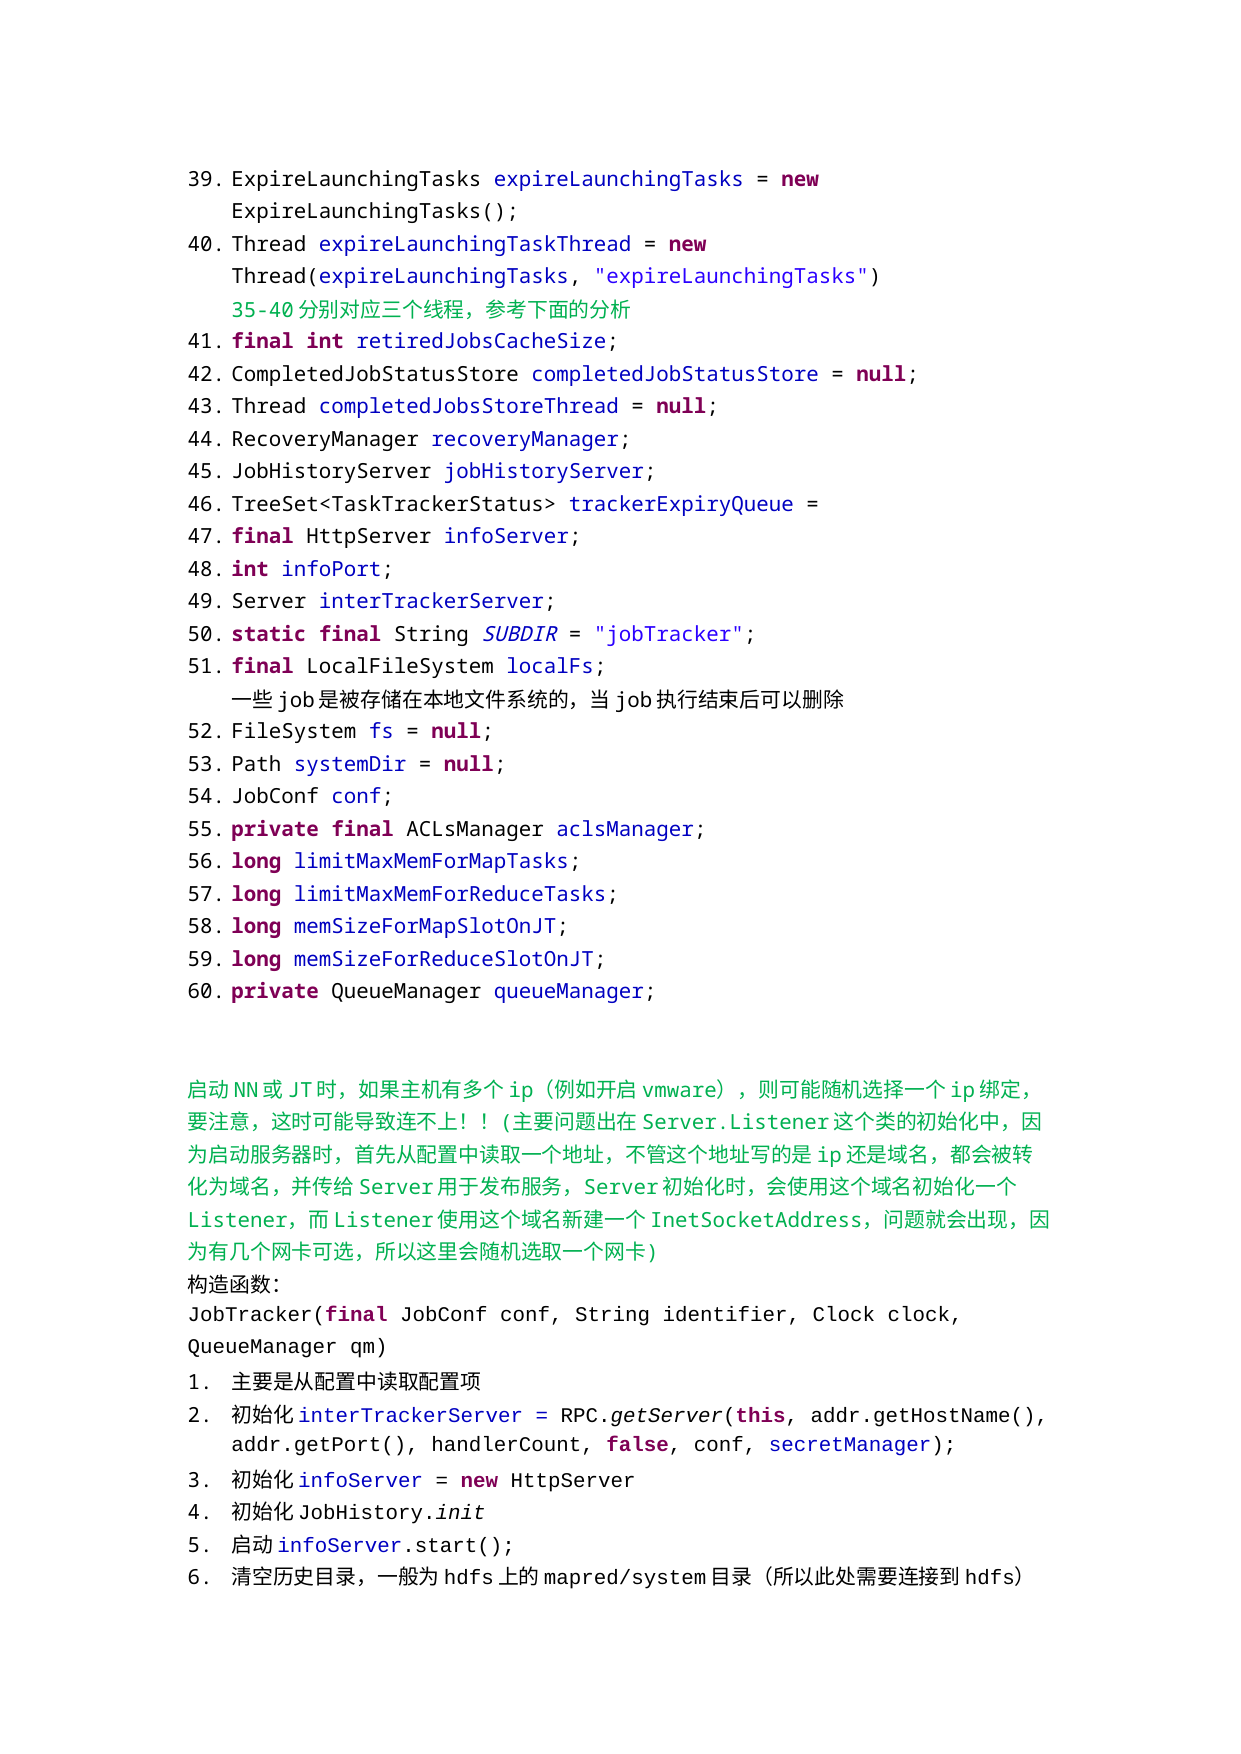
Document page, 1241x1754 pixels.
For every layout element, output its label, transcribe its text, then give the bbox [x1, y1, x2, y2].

list JobConf conf; [187, 779, 1053, 812]
list final LocalFileSystem localFs; [187, 649, 1053, 682]
list final HttpServer infoServer; [187, 519, 1053, 552]
list ExpireLaunchingTasks expireLaunchingTasks = new ExpireLaunchingTasks(); [187, 162, 1053, 227]
list 初始化JobHistory.init [187, 1494, 1053, 1527]
list private final ACLsManager aclsManager; [187, 812, 1053, 844]
list final int retiredJobsCacheSize; [187, 324, 1053, 357]
list 清空历史目录，一般为hdfs上的mapred/system目录（所以此处需要连接到hdfs） [187, 1559, 1053, 1592]
list Thread completedJobsStoreThread = null; [187, 389, 1053, 422]
list long limitMaxMemForMapTasks; [187, 844, 1053, 877]
list CompletedJobStatusStore completedJobStatusStore = null; [187, 357, 1053, 389]
text JobTracker(final JobConf conf, String identifier, Clock clock, QueueManager qm) [187, 1299, 1053, 1364]
list int infoPort; [187, 552, 1053, 584]
list 初始化interTrackerServer = RPC.getServer(this, addr.getHostName(), addr.getPort(), handlerCount, false, conf, secretManager); [187, 1397, 1053, 1462]
text 启动NN或JT时，如果主机有多个ip（例如开启vmware），则可能随机选择一个ip绑定，要注意，这时可能导致连不上！！(主要问题出在Server.Listener这个类的初始化中，因为启动服务器时，首先从配置中读取一个地址，不管这个地址写的是ip还是域名，都会被转化为域名，并传给Server用于发布服务，Server初始化时，会使用这个域名初始化一个Listener，而Listener使用这个域名新建一个InetSocketAddress，问题就会出现，因为有几个网卡可选，所以这里会随机选取一个网卡) [187, 1072, 1053, 1267]
list long memSizeForReduceSlotOnJT; [187, 942, 1053, 974]
text 构造函数： [187, 1267, 1053, 1299]
list Server interTrackerServer; [187, 584, 1053, 617]
list static final String SUBDIR = "jobTracker"; [187, 617, 1053, 649]
list RecoveryManager recoveryManager; [187, 422, 1053, 454]
list JobHistoryServer jobHistoryServer; [187, 454, 1053, 487]
list long limitMaxMemForReduceTasks; [187, 877, 1053, 909]
list FileSystem fs = null; [187, 714, 1053, 747]
list Path systemDir = null; [187, 747, 1053, 779]
list long memSizeForMapSlotOnJT; [187, 909, 1053, 942]
list 初始化infoServer = new HttpServer [187, 1462, 1053, 1494]
list 启动infoServer.start(); [187, 1527, 1053, 1559]
list Thread expireLaunchingTaskThread = new Thread(expireLaunchingTasks, "expireLaunchingTasks") [187, 227, 1053, 292]
list 主要是从配置中读取配置项 [187, 1364, 1053, 1397]
list 35-40分别对应三个线程，参考下面的分析 [231, 292, 1053, 324]
list TreeSet<TaskTrackerStatus> trackerExpiryQueue = [187, 487, 1053, 519]
list 一些job是被存储在本地文件系统的，当job执行结束后可以删除 [231, 682, 1053, 714]
list private QueueManager queueManager; [187, 974, 1053, 1007]
